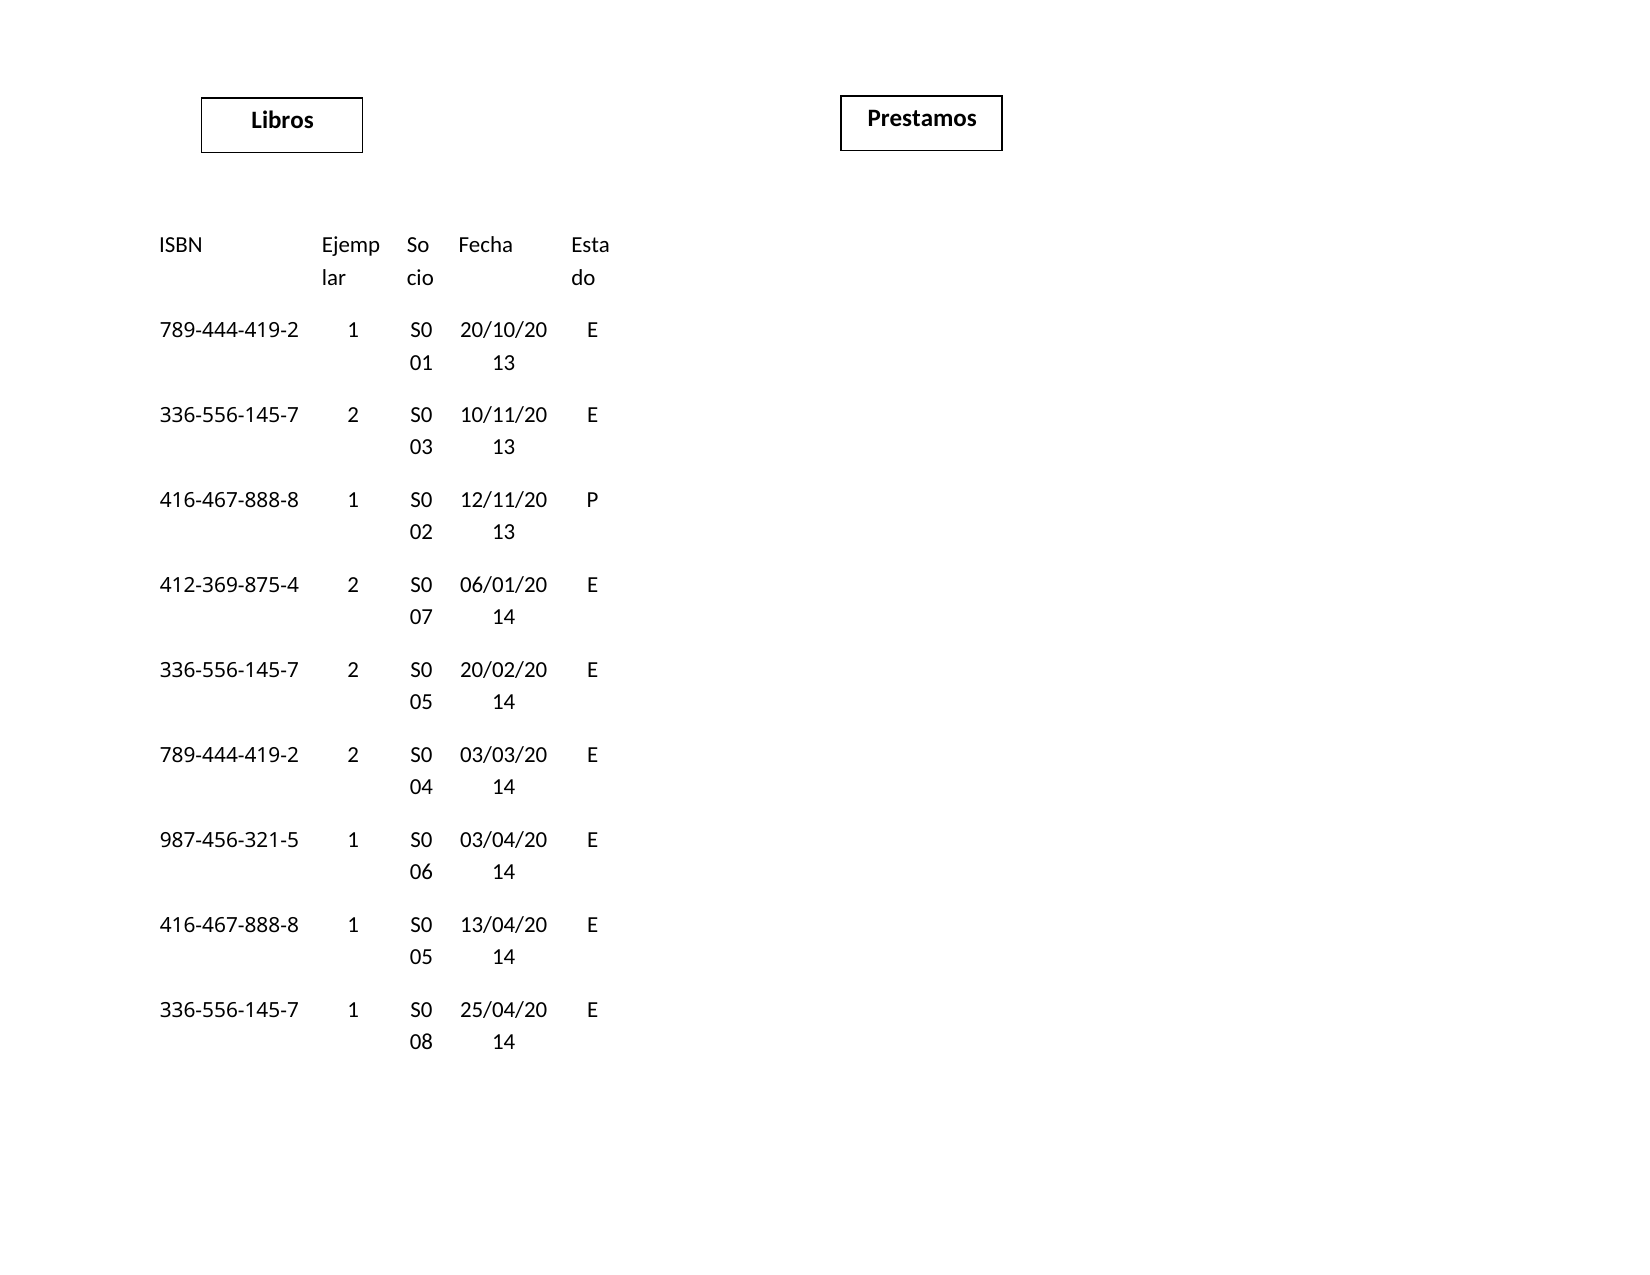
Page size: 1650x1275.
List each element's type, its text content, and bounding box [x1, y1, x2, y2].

table_cell E [560, 400, 625, 485]
table_cell S008 [395, 995, 447, 1079]
table_header Ejemplar [310, 231, 395, 316]
table_cell S002 [395, 485, 447, 570]
table_cell E [560, 655, 625, 740]
table_cell 2 [310, 570, 395, 655]
table_cell 03/03/2014 [447, 740, 560, 825]
table_cell S006 [395, 825, 447, 910]
table_cell 987-456-321-5 [148, 825, 310, 910]
table_cell 789-444-419-2 [148, 316, 310, 400]
table_cell 1 [310, 825, 395, 910]
table_cell 10/11/2013 [447, 400, 560, 485]
table_cell 789-444-419-2 [148, 740, 310, 825]
table_cell 20/02/2014 [447, 655, 560, 740]
table_cell S005 [395, 655, 447, 740]
table_cell E [560, 910, 625, 995]
table_cell 25/04/2014 [447, 995, 560, 1079]
table_cell 06/01/2014 [447, 570, 560, 655]
table_cell E [560, 825, 625, 910]
table_cell S003 [395, 400, 447, 485]
table_header ISBN [148, 231, 310, 316]
table_cell S007 [395, 570, 447, 655]
table_cell E [560, 570, 625, 655]
table_cell 336-556-145-7 [148, 995, 310, 1079]
table_header Estado [560, 231, 625, 316]
table_cell 416-467-888-8 [148, 910, 310, 995]
table_cell 1 [310, 485, 395, 570]
table_header Fecha [447, 231, 560, 316]
table_cell 412-369-875-4 [148, 570, 310, 655]
table_cell 12/11/2013 [447, 485, 560, 570]
table_cell 416-467-888-8 [148, 485, 310, 570]
table_cell 2 [310, 740, 395, 825]
table_cell S001 [395, 316, 447, 400]
table_cell 2 [310, 655, 395, 740]
table_cell 1 [310, 995, 395, 1079]
table_cell 336-556-145-7 [148, 400, 310, 485]
table_header Socio [395, 231, 447, 316]
table_cell E [560, 740, 625, 825]
table_cell 1 [310, 910, 395, 995]
table_cell S005 [395, 910, 447, 995]
table_cell 20/10/2013 [447, 316, 560, 400]
table_cell 2 [310, 400, 395, 485]
table_cell 03/04/2014 [447, 825, 560, 910]
table_cell 1 [310, 316, 395, 400]
table_cell 336-556-145-7 [148, 655, 310, 740]
table_cell S004 [395, 740, 447, 825]
table_cell E [560, 995, 625, 1079]
table_cell E [560, 316, 625, 400]
table_cell P [560, 485, 625, 570]
table_cell 13/04/2014 [447, 910, 560, 995]
